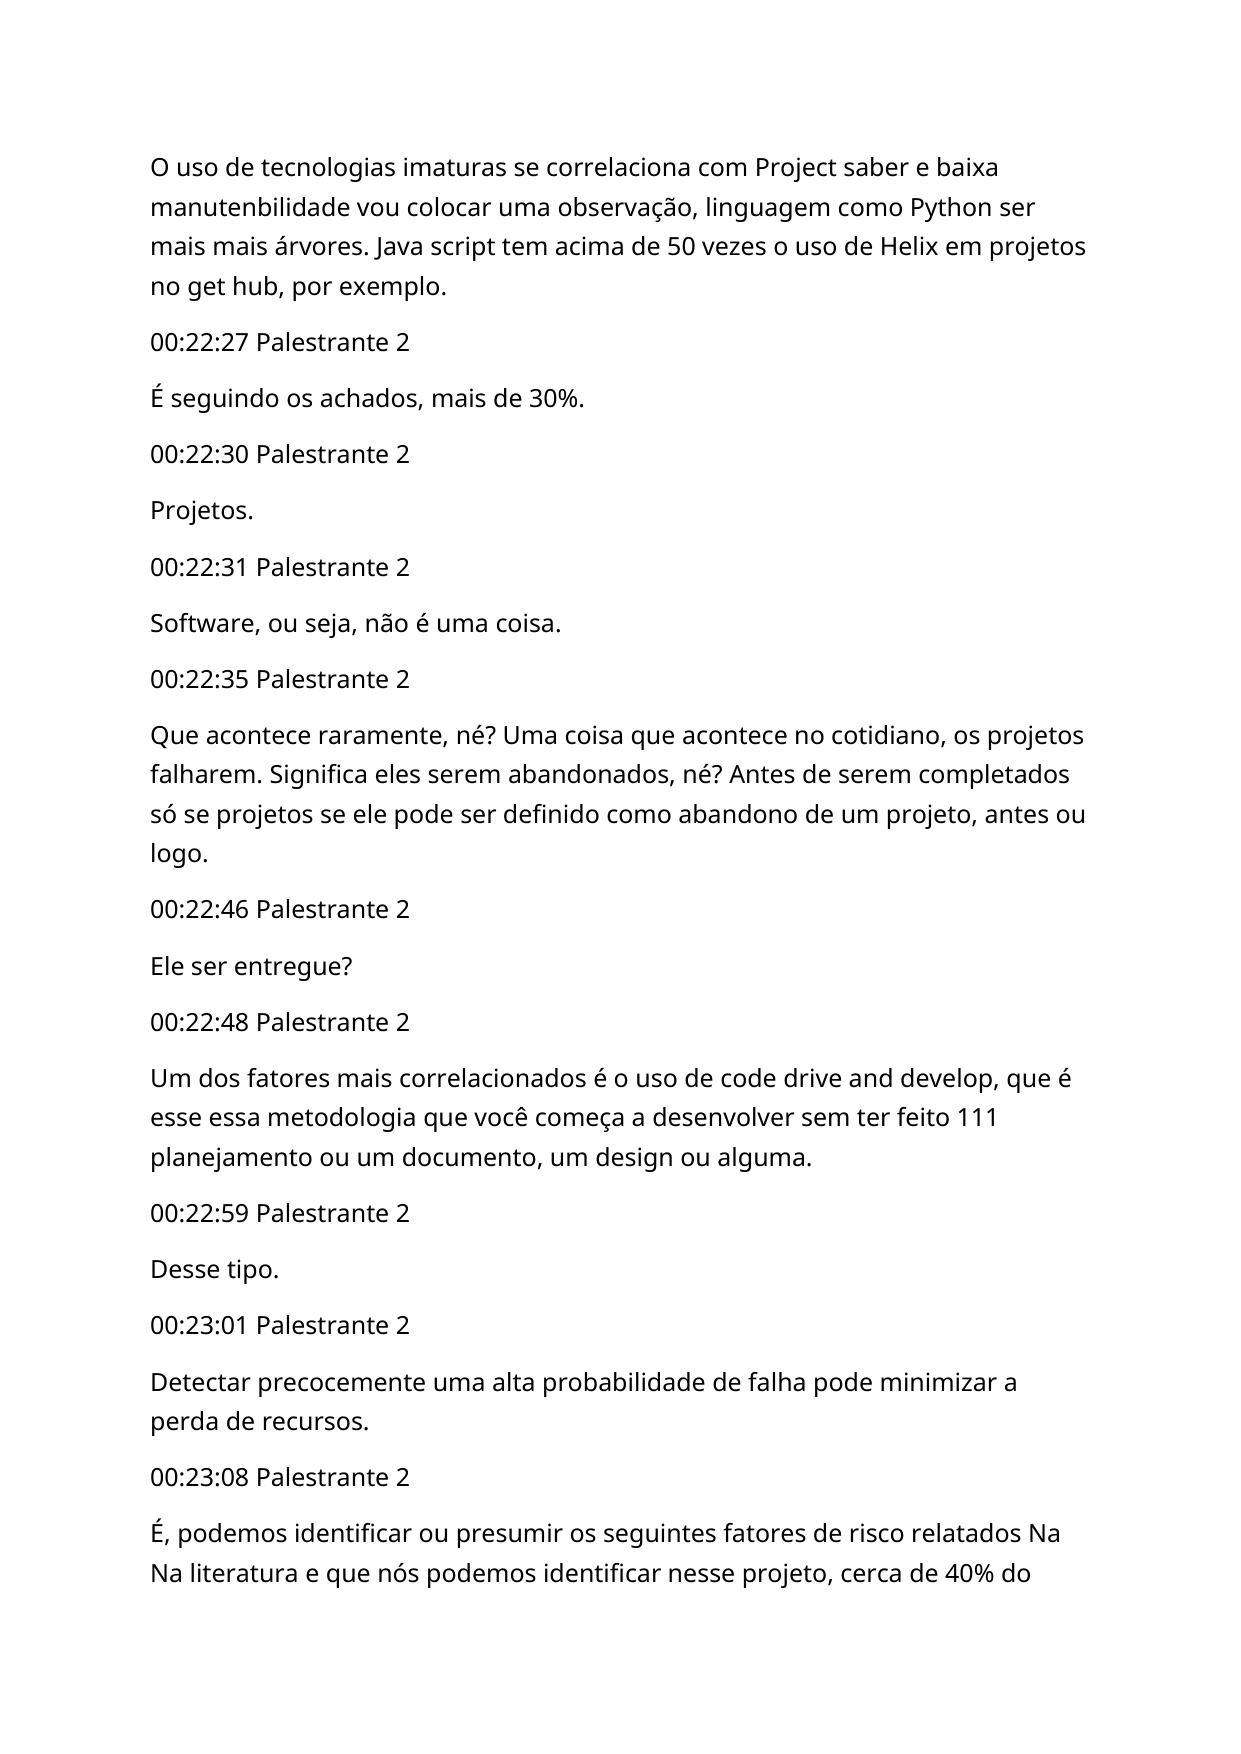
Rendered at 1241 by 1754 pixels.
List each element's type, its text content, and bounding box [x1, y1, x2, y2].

text É seguindo os achados, mais de 30%. [150, 381, 1090, 415]
text 00:22:27 Palestrante 2 [150, 324, 1090, 359]
text 00:22:48 Palestrante 2 [150, 1004, 1090, 1038]
text 00:22:46 Palestrante 2 [150, 892, 1090, 926]
text 00:22:30 Palestrante 2 [150, 437, 1090, 471]
text Um dos fatores mais correlacionados é o uso de code drive and develop, que é esse essa metodologia que você começa a desenvolver sem ter feito 111 planejamento ou um documento, um design ou alguma. [150, 1061, 1090, 1174]
text Projetos. [150, 493, 1090, 527]
text 00:22:35 Palestrante 2 [150, 661, 1090, 696]
text Ele ser entregue? [150, 948, 1090, 982]
text O uso de tecnologias imaturas se correlaciona com Project saber e baixa manutenbilidade vou colocar uma observação, linguagem como Python ser mais mais árvores. Java script tem acima de 50 vezes o uso de Helix em projetos no get hub, por exemplo. [150, 150, 1090, 302]
text 00:22:31 Palestrante 2 [150, 549, 1090, 583]
text 00:23:01 Palestrante 2 [150, 1308, 1090, 1342]
text 00:23:08 Palestrante 2 [150, 1460, 1090, 1494]
text Que acontece raramente, né? Uma coisa que acontece no cotidiano, os projetos falharem. Significa eles serem abandonados, né? Antes de serem completados só se projetos se ele pode ser definido como abandono de um projeto, antes ou logo. [150, 718, 1090, 870]
text 00:22:59 Palestrante 2 [150, 1196, 1090, 1230]
text Detectar precocemente uma alta probabilidade de falha pode minimizar a perda de recursos. [150, 1364, 1090, 1438]
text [150, 1516, 1090, 1589]
text Desse tipo. [150, 1252, 1090, 1286]
text Software, ou seja, não é uma coisa. [150, 605, 1090, 639]
